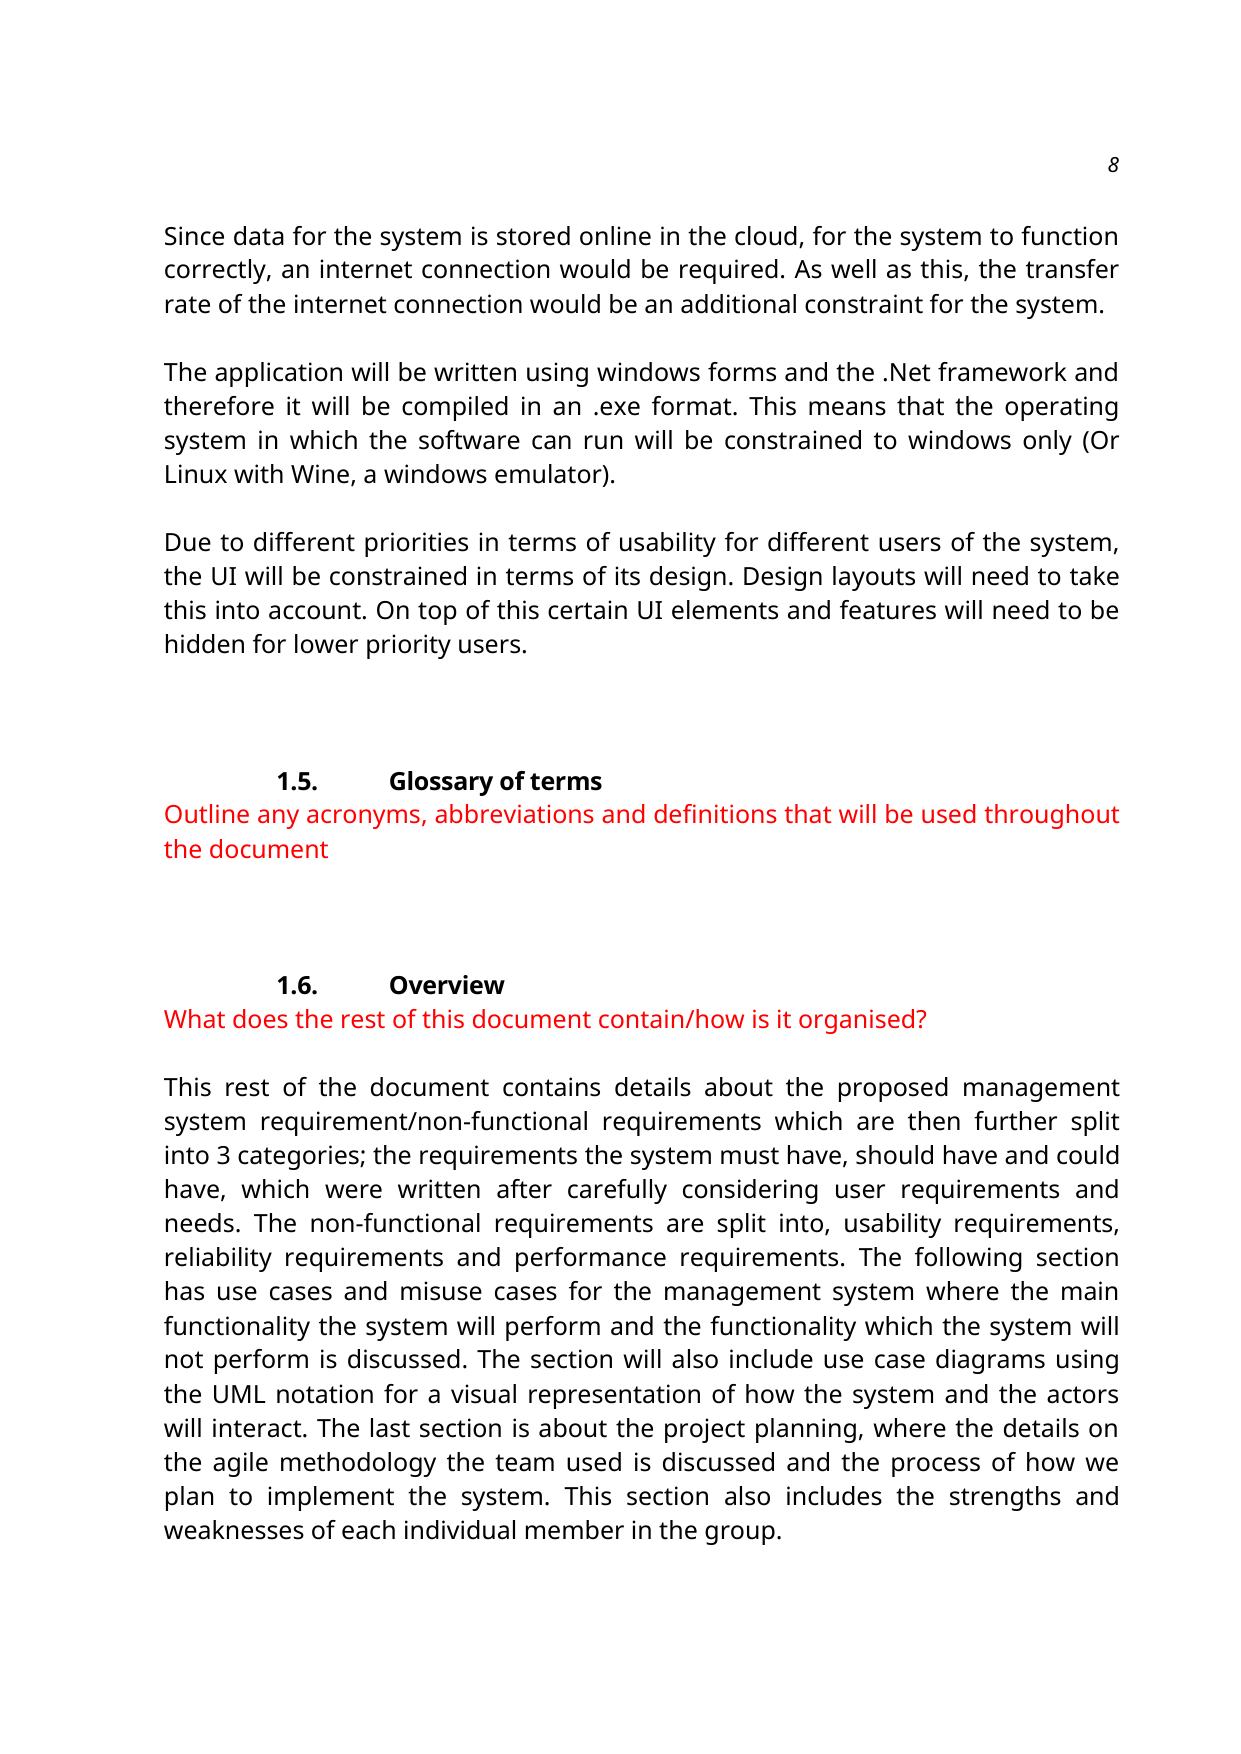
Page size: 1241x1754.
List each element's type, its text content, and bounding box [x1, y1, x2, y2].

subtitle Glossary of terms [276, 763, 1121, 797]
subtitle Overview [276, 967, 1121, 1002]
text Since data for the system is stored online in the cloud, for the system to function correctly, an internet connection would be required. As well as this, the transfer rate of the internet connection would be an additional constraint for the system. [164, 218, 1121, 320]
text Due to different priorities in terms of usability for different users of the system, the UI will be constrained in terms of its design. Design layouts will need to take this into account. On top of this certain UI elements and features will need to be hidden for lower priority users. [164, 525, 1121, 661]
text Outline any acronyms, abbreviations and definitions that will be used throughout the document [164, 797, 1121, 865]
text What does the rest of this document contain/how is it organised? [164, 1002, 1121, 1036]
text The application will be written using windows forms and the .Net framework and therefore it will be compiled in an .exe format. This means that the operating system in which the software can run will be constrained to windows only (Or Linux with Wine, a windows emulator). [164, 354, 1121, 491]
